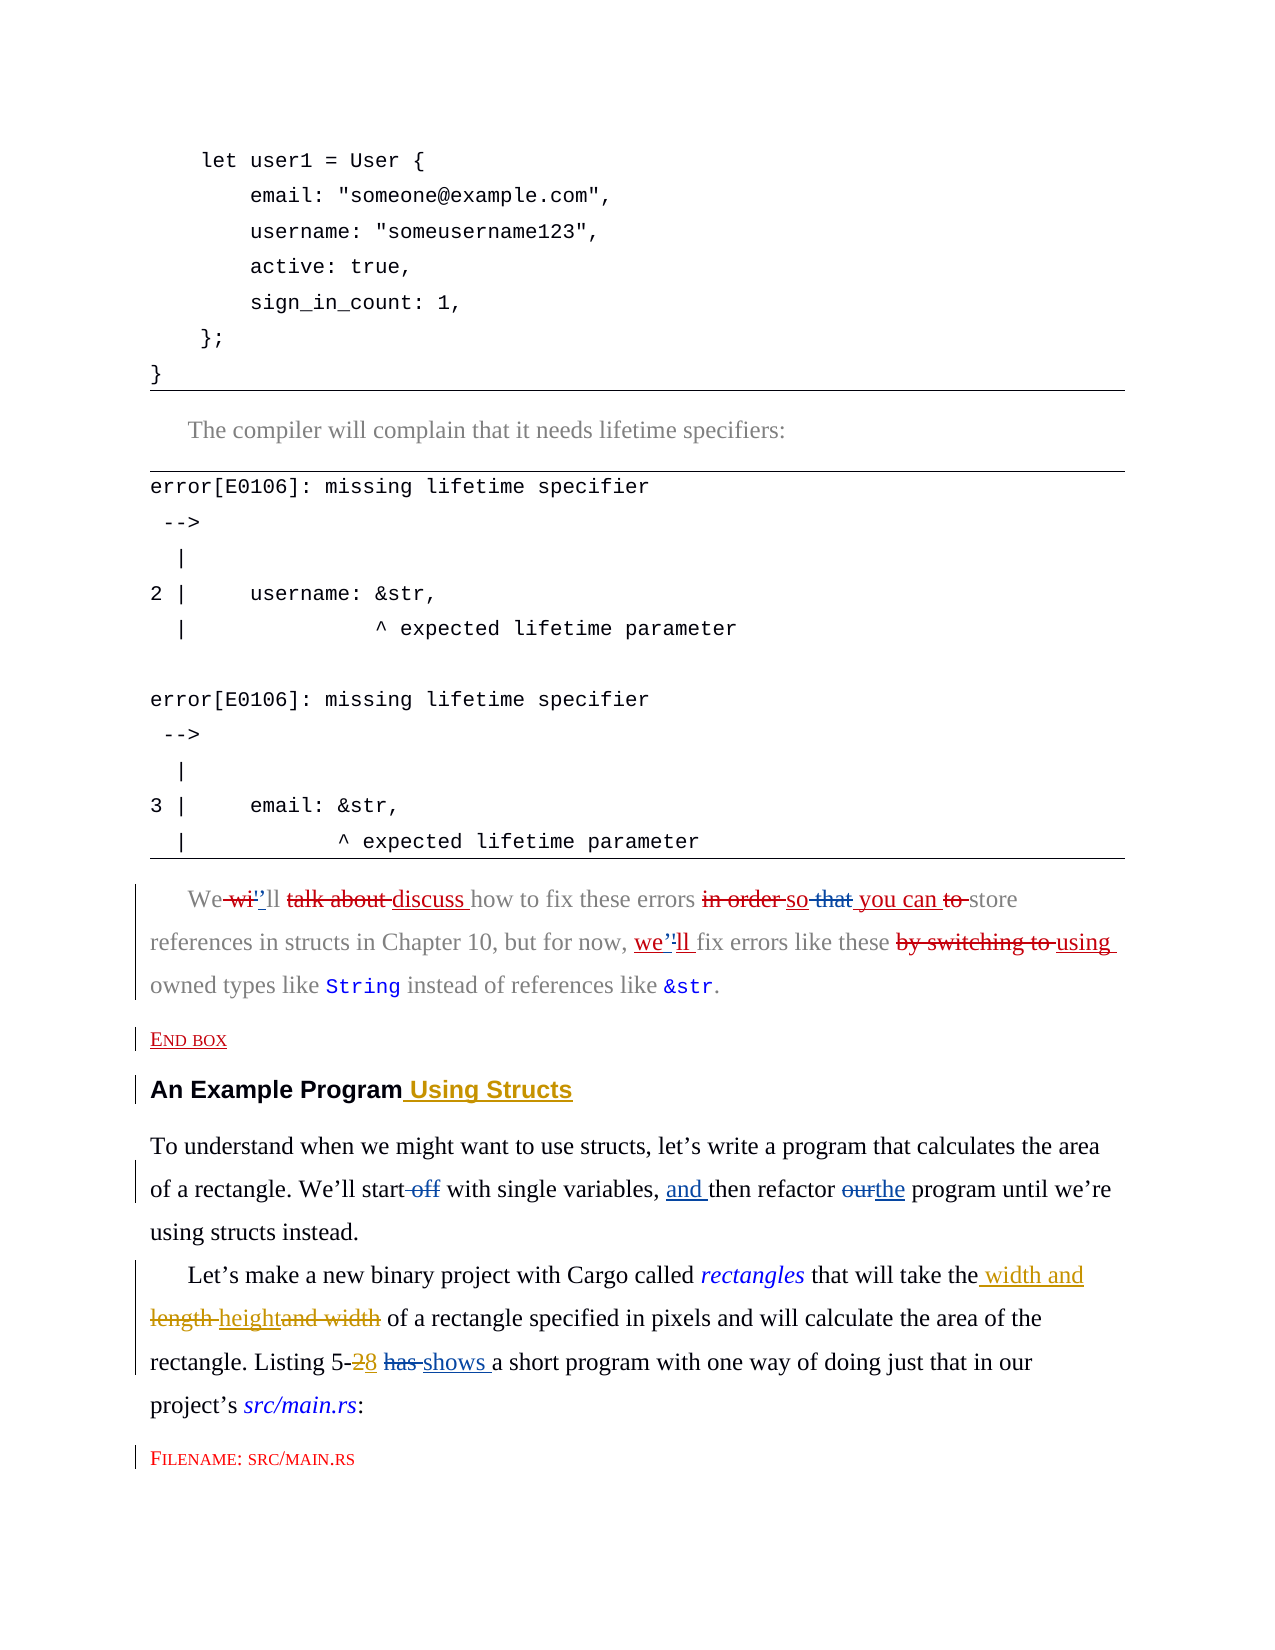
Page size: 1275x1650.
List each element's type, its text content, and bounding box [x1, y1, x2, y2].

text | ^ expected lifetime parameter [150, 618, 1125, 642]
text error[E0106]: missing lifetime specifier [150, 472, 1125, 500]
text email: "someone@example.com", [150, 185, 1125, 209]
text --> [150, 724, 1125, 748]
text 3 | email: &str, [150, 795, 1125, 819]
text The compiler will complain that it needs lifetime specifiers: [150, 416, 1125, 444]
text To understand when we might want to use structs, let’s write a program that calculates the area of a rectangle. We’ll start with single variables, then refactor program until we’re using structs instead. [150, 1131, 1125, 1246]
text | ^ expected lifetime parameter [150, 831, 1125, 858]
text 2 | username: &str, [150, 583, 1125, 606]
text username: "someusername123", [150, 221, 1125, 244]
text Let’s make a new binary project with Cargo called rectangles that will take the of a rectangle specified in pixels and will calculate the area of the rectangle. Listing 5- a short program with one way of doing just that in our project’s src/main.rs: [150, 1260, 1125, 1418]
text Filename: src/main.rs [150, 1445, 1125, 1469]
text | [150, 760, 1125, 783]
text --> [150, 512, 1125, 536]
text }; [150, 327, 1125, 351]
text Well how to fix these errors store references in structs in Chapter 10, but for now, fix errors like these owned types like String instead of references like &str. [150, 884, 1125, 999]
text let user1 = User { [150, 150, 1125, 174]
text } [150, 362, 1125, 390]
text active: true, [150, 256, 1125, 280]
text sign_in_count: 1, [150, 292, 1125, 315]
text An Example Program [150, 1075, 1125, 1104]
text | [150, 547, 1125, 571]
text error[E0106]: missing lifetime specifier [150, 689, 1125, 713]
